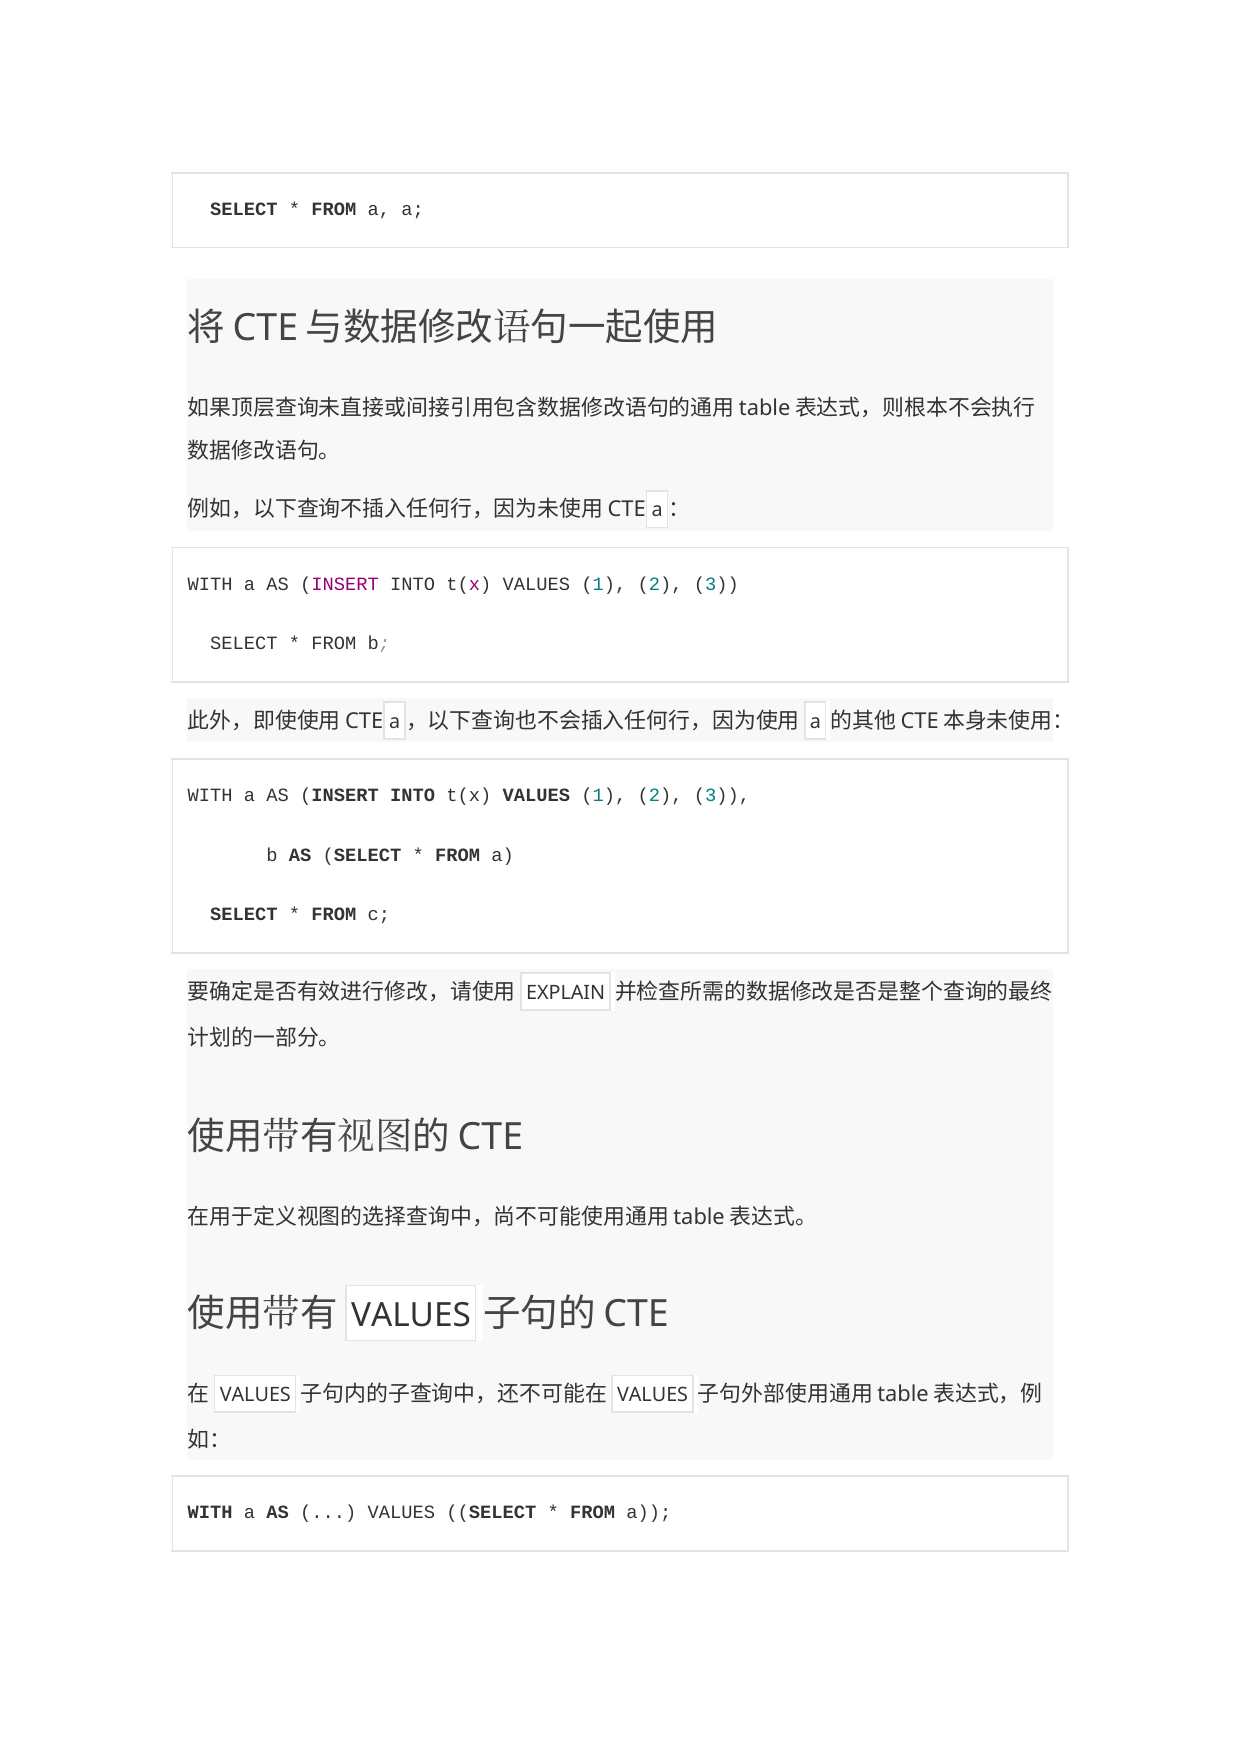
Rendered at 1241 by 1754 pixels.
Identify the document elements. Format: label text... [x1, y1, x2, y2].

text 在用于定义视图的选择查询中，尚不可能使用通用table表达式。 [187, 1193, 1053, 1237]
text 此外，即使使用CTEa，以下查询也不会插入任何行，因为使用a的其他CTE本身未使用： [187, 698, 1053, 742]
text 要确定是否有效进行修改，请使用EXPLAIN并检查所需的数据修改是否是整个查询的最终计划的一部分。 [187, 969, 1053, 1058]
text b AS (SELECT * FROM a) [173, 818, 1067, 877]
text 使用带有VALUES子句的CTE [187, 1268, 1053, 1356]
text 例如，以下查询不插入任何行，因为未使用CTEa： [187, 487, 1053, 531]
text WITH a AS (...) VALUES ((SELECT * FROM a)); [173, 1477, 1067, 1550]
text 如果顶层查询未直接或间接引用包含数据修改语句的通用table表达式，则根本不会执行数据修改语句。 [187, 383, 1053, 471]
text 在VALUES子句内的子查询中，还不可能在VALUES子句外部使用通用table表达式，例如： [187, 1372, 1053, 1460]
text WITH a AS (INSERT INTO t(x) VALUES (1), (2), (3)), [173, 760, 1067, 818]
text 将CTE与数据修改语句一起使用 [187, 279, 1053, 368]
text SELECT * FROM c; [173, 877, 1067, 952]
text 使用带有视图的CTE [187, 1089, 1053, 1177]
text SELECT * FROM a, a; [173, 174, 1067, 247]
text SELECT * FROM b; [173, 606, 1067, 681]
text WITH a AS (INSERT INTO t(x) VALUES (1), (2), (3)) [173, 548, 1067, 606]
